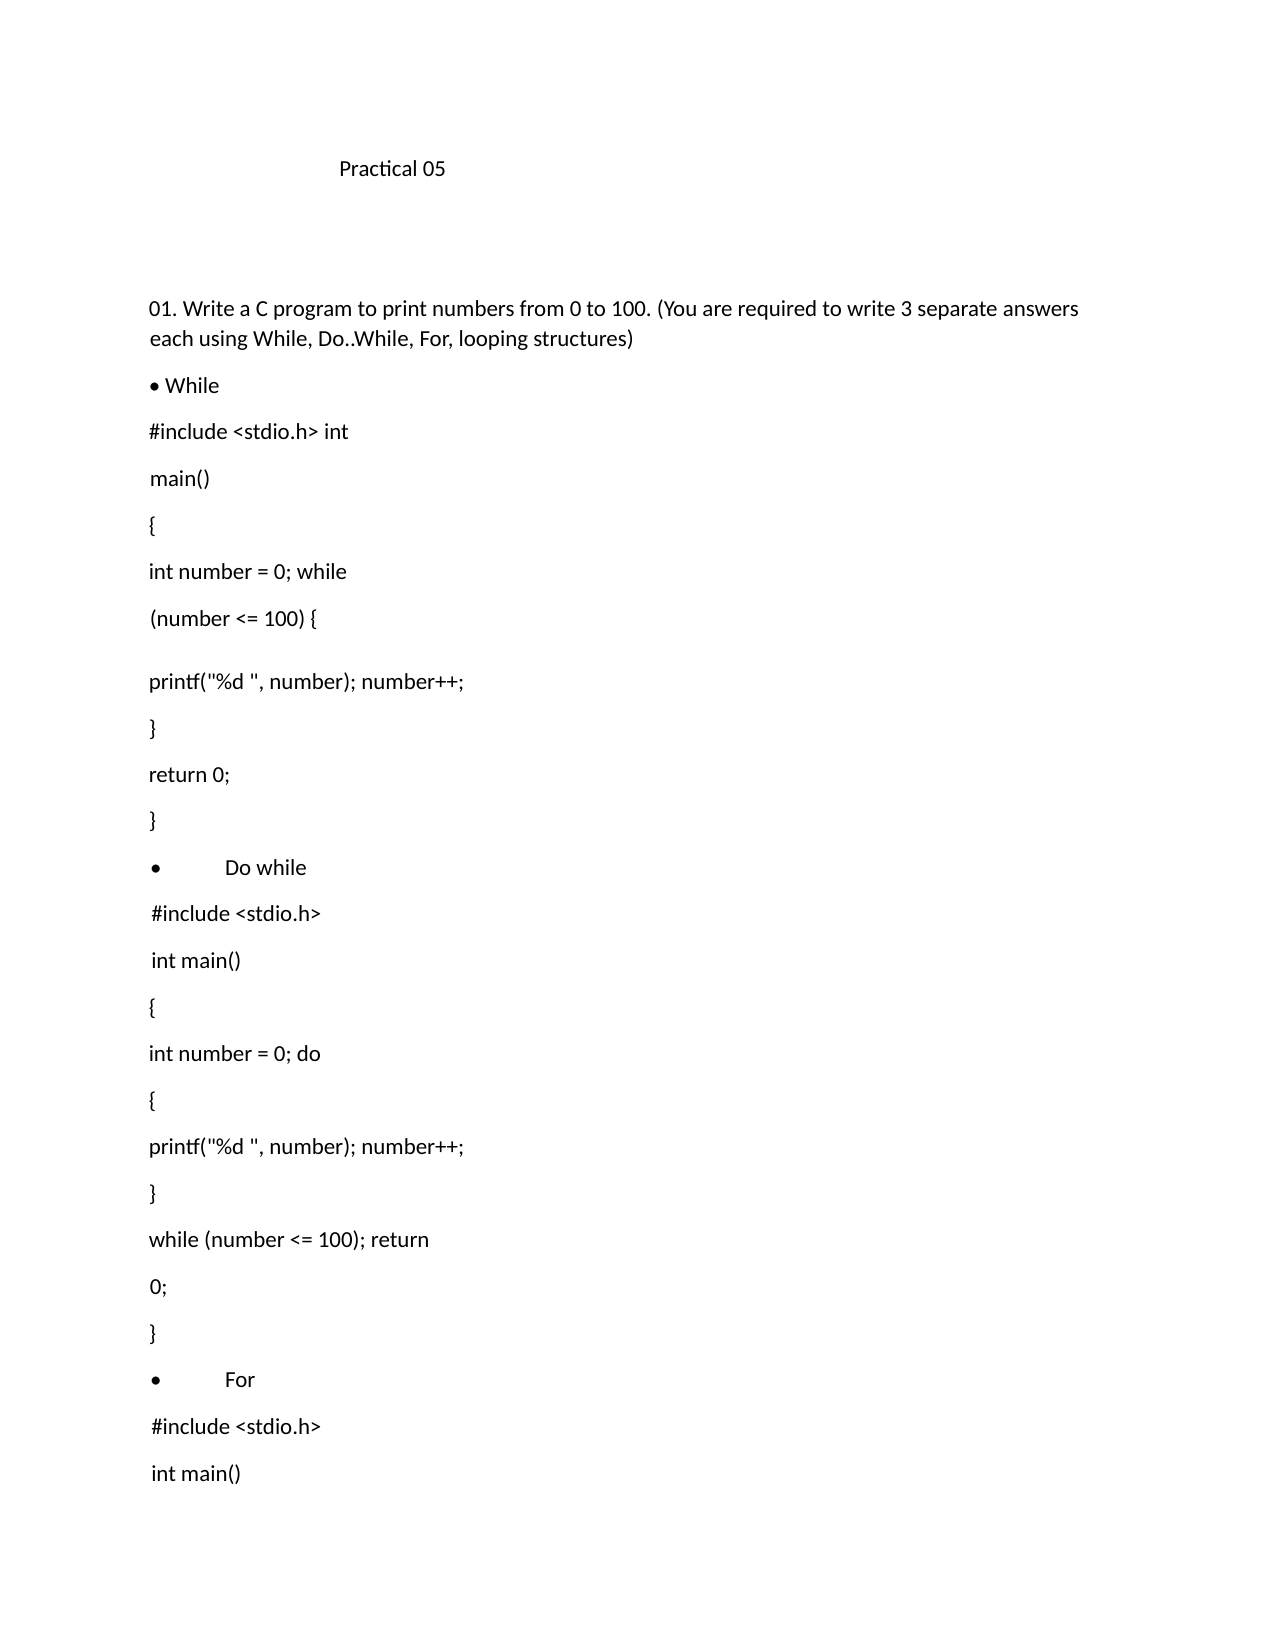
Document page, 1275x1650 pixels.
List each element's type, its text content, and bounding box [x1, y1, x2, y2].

text printf("%d ", number); number++; [148, 667, 466, 695]
text } [148, 714, 1123, 742]
text while (number <= 100); return 0; [148, 1226, 432, 1300]
text #include <stdio.h> int main() [148, 417, 350, 492]
text int number = 0; do [148, 1039, 323, 1067]
text } [148, 1319, 1123, 1347]
text } [148, 807, 1123, 834]
list For #include <stdio.h> int main() [150, 1365, 327, 1487]
text printf("%d ", number); number++; [148, 1132, 466, 1160]
text { [148, 993, 1123, 1021]
text { [148, 1086, 1123, 1114]
text } [148, 1179, 1123, 1207]
text int number = 0; while (number <= 100) { [148, 557, 361, 632]
text Practical 05 [148, 154, 1123, 183]
text return 0; [148, 760, 1123, 788]
text 01. Write a C program to print numbers from 0 to 100. (You are required to write 3 separate answers each using While, Do..While, For, looping structures) [148, 294, 1123, 352]
text • While [148, 371, 1123, 399]
text { [148, 511, 1123, 539]
list Do while #include <stdio.h> int main() [150, 853, 327, 974]
